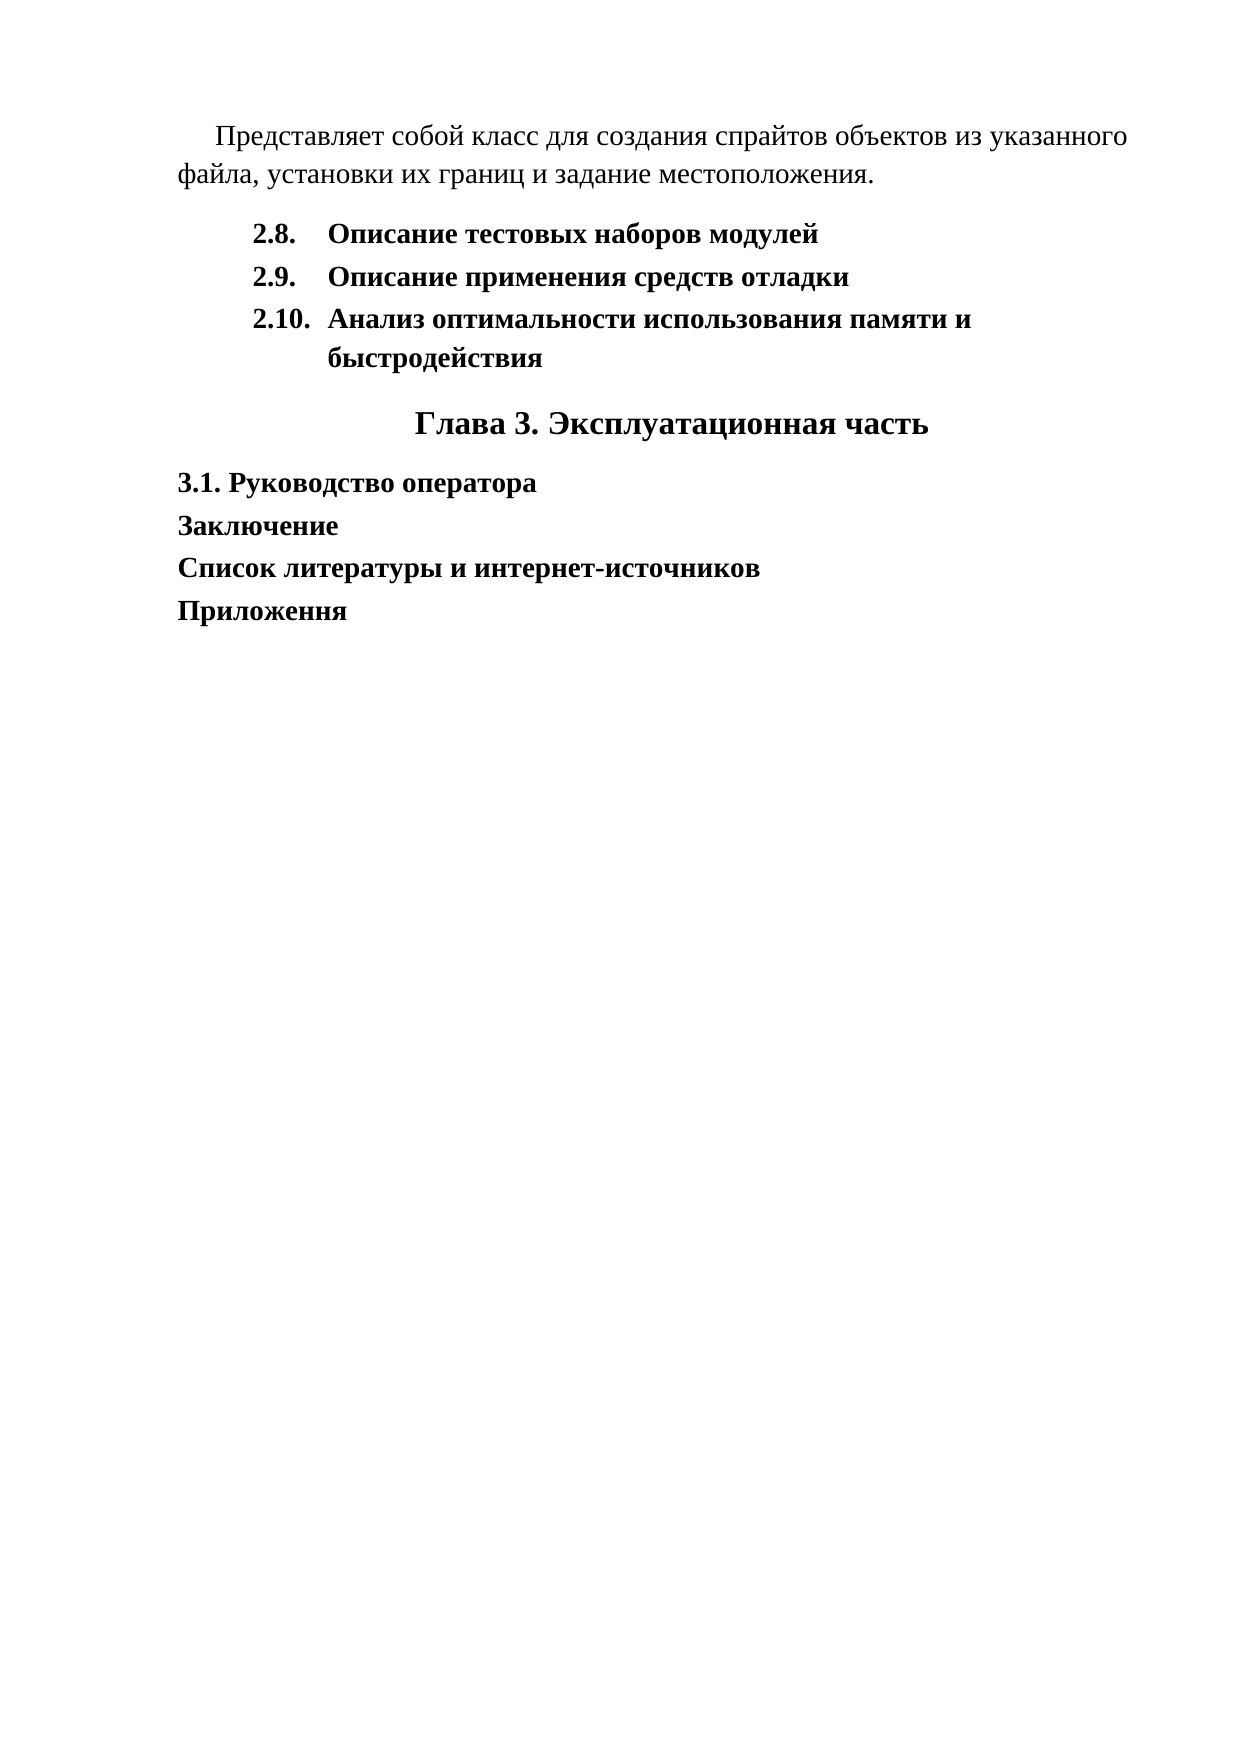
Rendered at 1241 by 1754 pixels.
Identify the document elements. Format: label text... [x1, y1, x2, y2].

text 3.1. Руководство оператора [177, 465, 1152, 499]
list Анализ оптимальности использования памяти и быстродействия [252, 301, 1152, 373]
text Заключение [177, 508, 1152, 541]
text Список литературы и интернет-источников [177, 551, 1152, 584]
list Описание применения средств отладки [252, 259, 1152, 292]
text Приложення [177, 593, 1152, 627]
text Глава 3. Эксплуатационная часть [177, 403, 1167, 442]
list Описание тестовых наборов модулей [252, 216, 1152, 249]
text Представляет собой класс для создания спрайтов объектов из указанного файла, установки их границ и задание местоположения. [177, 118, 1152, 190]
